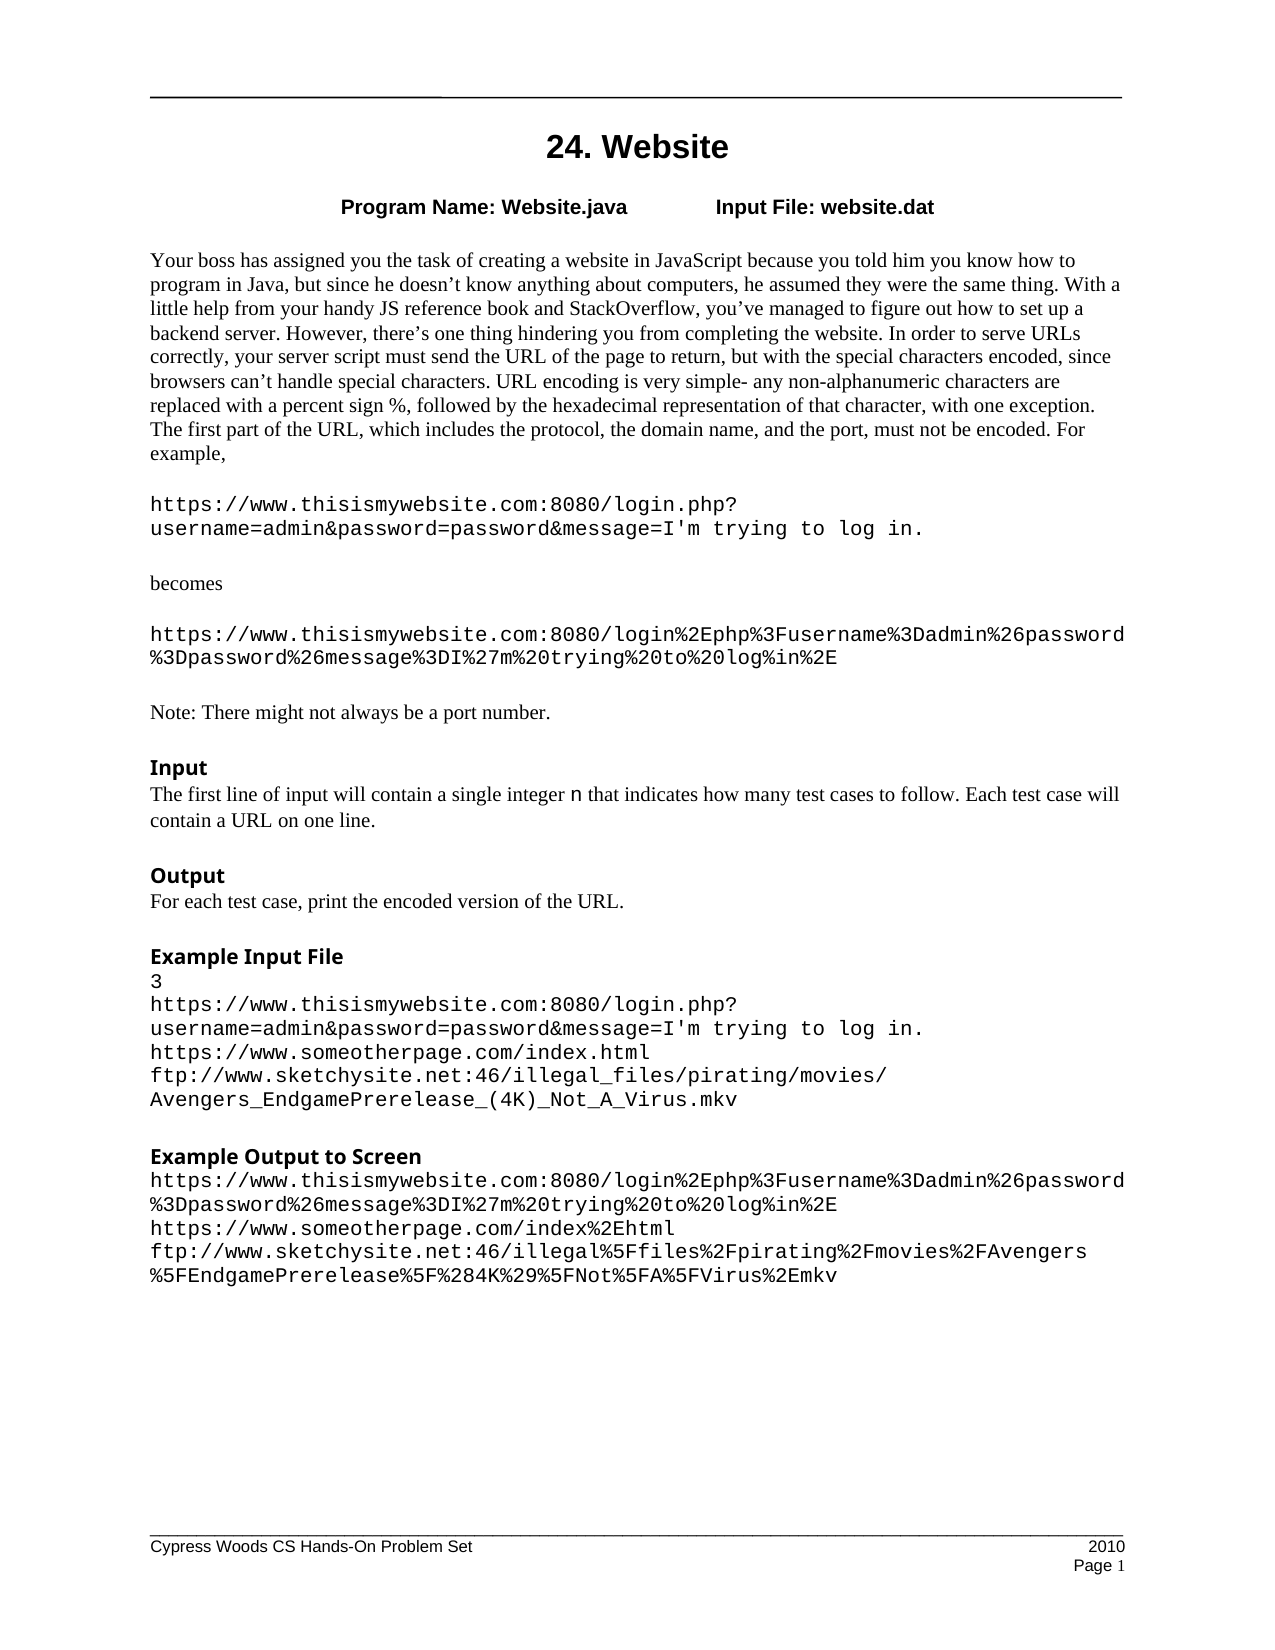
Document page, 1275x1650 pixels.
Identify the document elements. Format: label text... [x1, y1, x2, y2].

text Example Input File [150, 942, 1125, 971]
text Note: There might not always be a port number. [150, 700, 1125, 724]
text https://www.someotherpage.com/index%2Ehtml [150, 1218, 1125, 1241]
text ftp://www.sketchysite.net:46/illegal_files/pirating/movies/Avengers_EndgamePrerelease_(4K)_Not_A_Virus.mkv [150, 1065, 1125, 1113]
text Input [150, 753, 1125, 782]
text 24. Website [150, 127, 1125, 166]
text becomes [150, 570, 1125, 594]
text Your boss has assigned you the task of creating a website in JavaScript because you told him you know how to program in Java, but since he doesn’t know anything about computers, he assumed they were the same thing. With a little help from your handy JS reference book and StackOverflow, you’ve managed to figure out how to set up a backend server. However, there’s one thing hindering you from completing the website. In order to serve URLs correctly, your server script must send the URL of the page to return, but with the special characters encoded, since browsers can’t handle special characters. URL encoding is very simple- any non-alphanumeric characters are replaced with a percent sign %, followed by the hexadecimal representation of that character, with one exception. The first part of the URL, which includes the protocol, the domain name, and the port, must not be encoded. For example, [150, 248, 1125, 465]
text Output [150, 861, 1125, 889]
text For each test case, print the encoded version of the URL. [150, 889, 1125, 913]
text https://www.thisismywebsite.com:8080/login.php?username=admin&password=password&message=I'm trying to log in. [150, 494, 1125, 541]
text ftp://www.sketchysite.net:46/illegal%5Ffiles%2Fpirating%2Fmovies%2FAvengers%5FEndgamePrerelease%5F%284K%29%5FNot%5FA%5FVirus%2Emkv [150, 1241, 1125, 1288]
text https://www.someotherpage.com/index.html [150, 1042, 1125, 1065]
text https://www.thisismywebsite.com:8080/login.php?username=admin&password=password&message=I'm trying to log in. [150, 994, 1125, 1042]
text The first line of input will contain a single integer n that indicates how many test cases to follow. Each test case will contain a URL on one line. [150, 782, 1125, 832]
text Example Output to Screen [150, 1142, 1125, 1170]
text https://www.thisismywebsite.com:8080/login%2Ephp%3Fusername%3Dadmin%26password%3Dpassword%26message%3DI%27m%20trying%20to%20log%in%2E [150, 1170, 1125, 1218]
subtitle Program Name: Website.java Input File: website.dat [150, 195, 1125, 219]
text 3 [150, 971, 1125, 994]
text https://www.thisismywebsite.com:8080/login%2Ephp%3Fusername%3Dadmin%26password%3Dpassword%26message%3DI%27m%20trying%20to%20log%in%2E [150, 624, 1125, 671]
